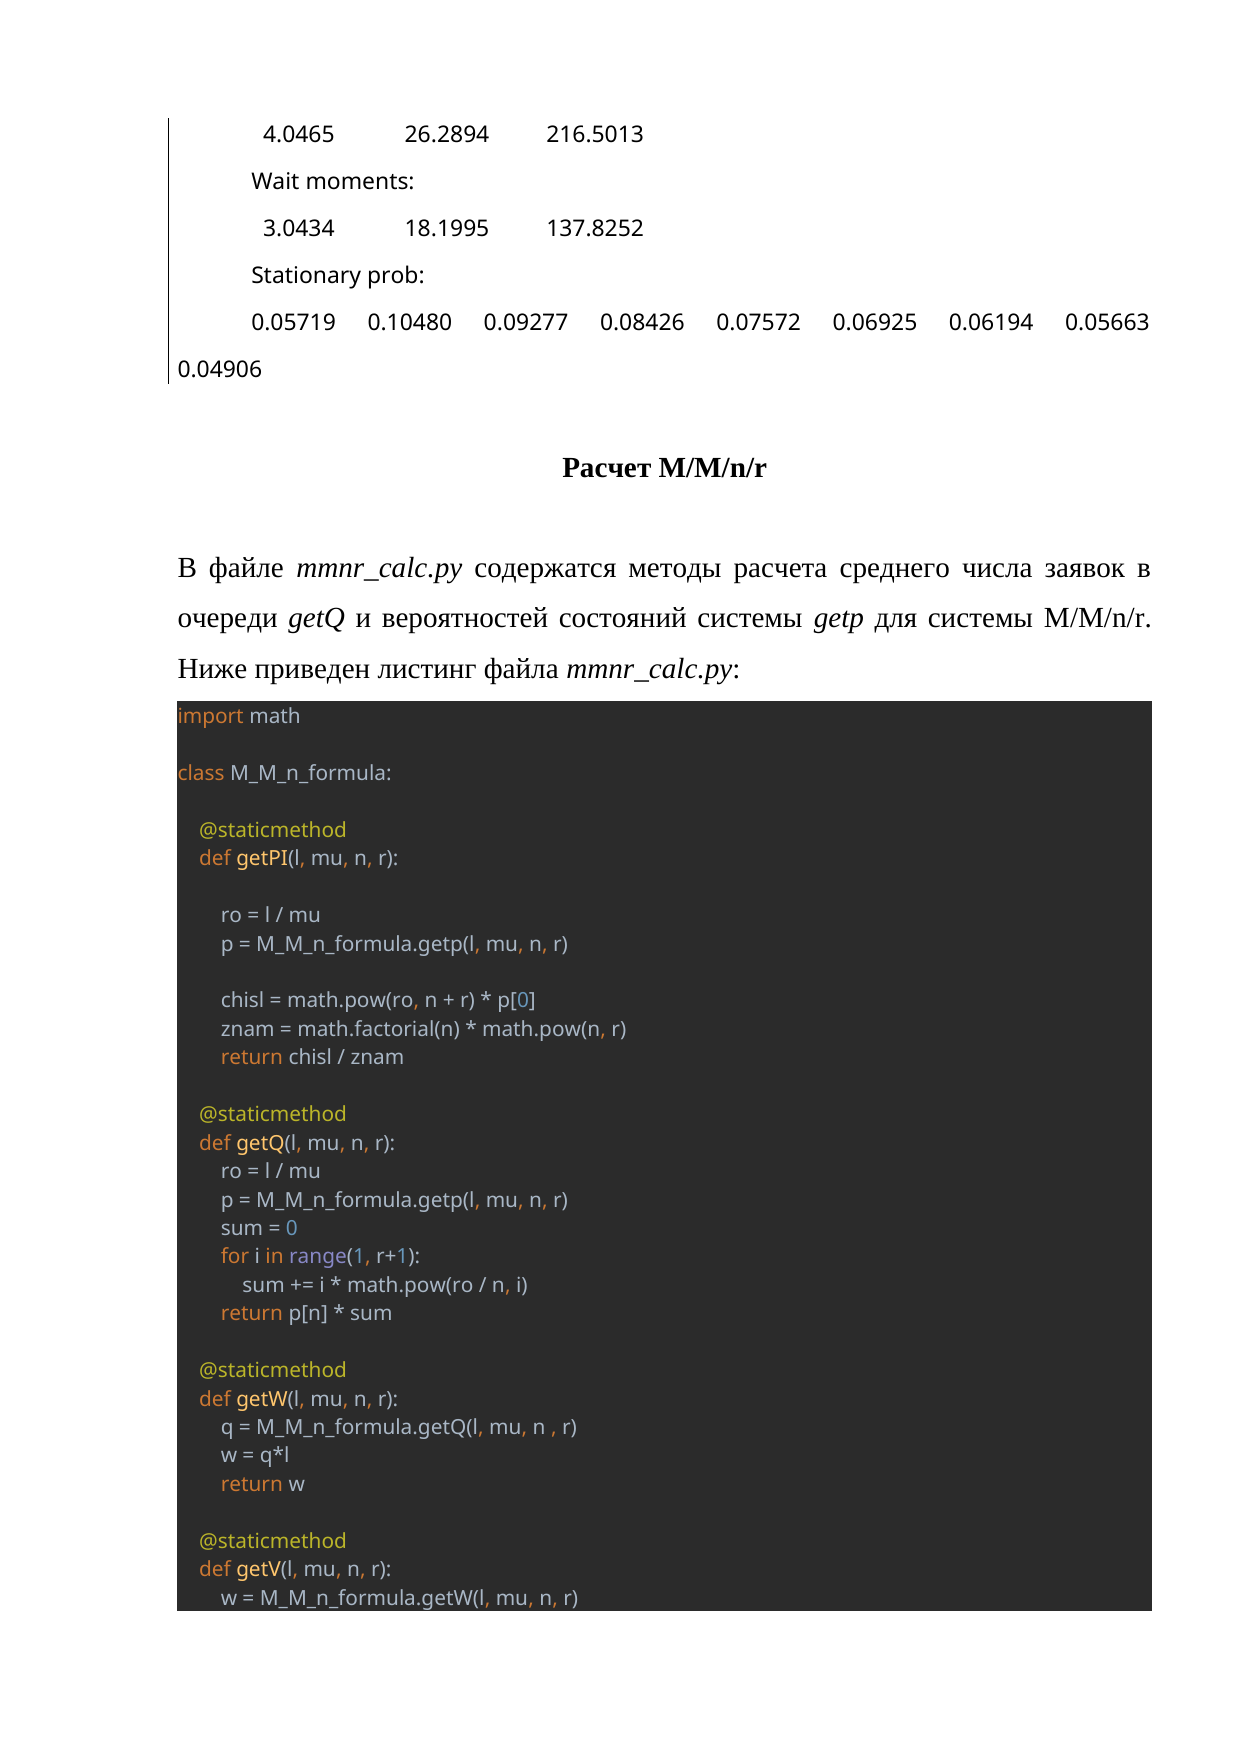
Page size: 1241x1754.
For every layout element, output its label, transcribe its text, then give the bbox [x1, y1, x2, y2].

list 0.05719 0.10480 0.09277 0.08426 0.07572 0.06925 0.06194 0.05663 0.04906 [169, 306, 1152, 384]
list Расчет M/M/n/r [177, 450, 1152, 483]
list 3.0434 18.1995 137.8252 [169, 212, 1152, 243]
list Wait moments: [169, 165, 1152, 196]
list 4.0465 26.2894 216.5013 [177, 118, 1152, 149]
list Stationary prob: [169, 259, 1152, 290]
list В файле mmnr_calc.py содержатся методы расчета среднего числа заявок в очереди getQ и вероятностей состояний системы getp для системы M/M/n/r. Ниже приведен листинг файла mmnr_calc.py: [177, 550, 1152, 684]
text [177, 701, 1152, 1611]
